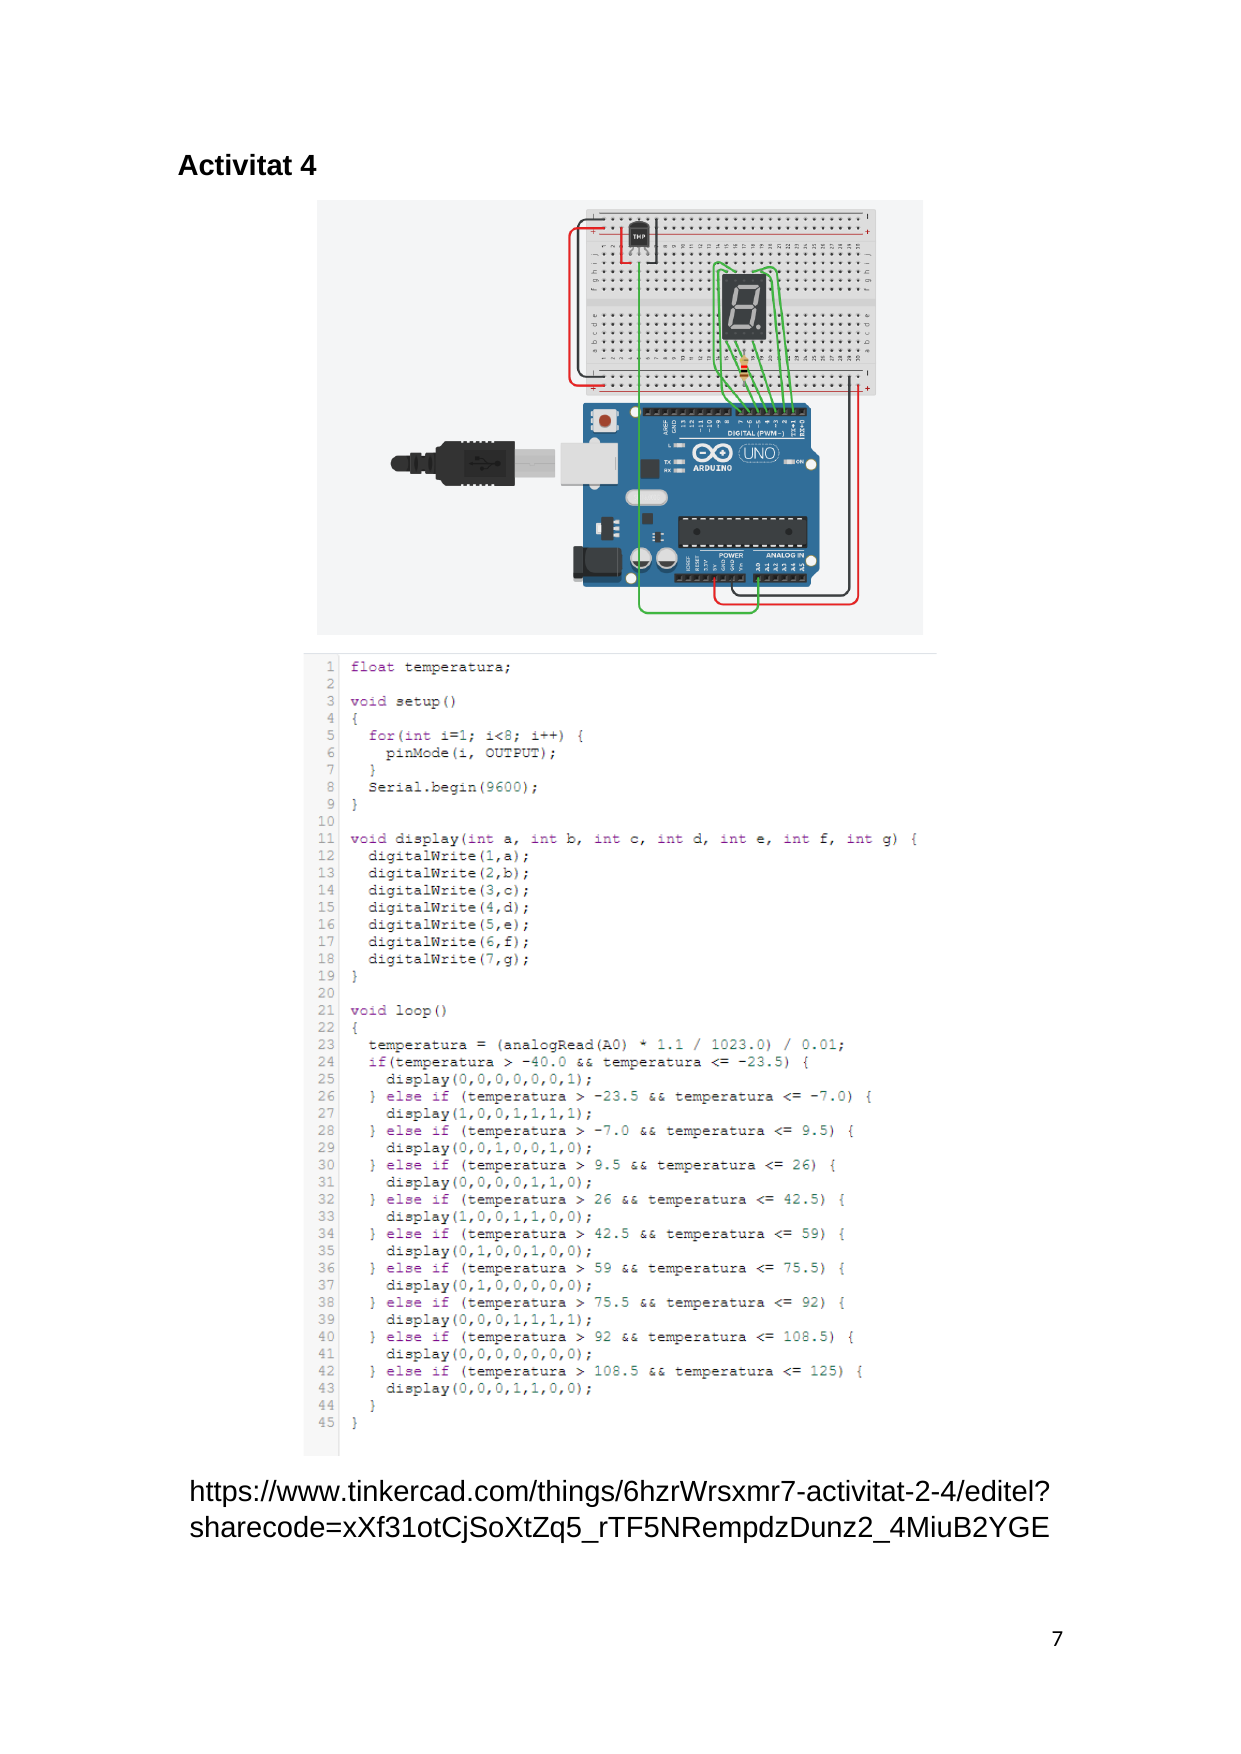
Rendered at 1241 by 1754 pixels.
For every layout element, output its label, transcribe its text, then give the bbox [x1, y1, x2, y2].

picture [317, 200, 924, 635]
text Activitat 4 [177, 148, 1063, 181]
picture [303, 653, 937, 1456]
text https://www.tinkercad.com/things/6hzrWrsxmr7-activitat-2-4/editel?sharecode=xXf31otCjSoXtZq5_rTF5NRempdzDunz2_4MiuB2YGE [177, 1474, 1063, 1544]
